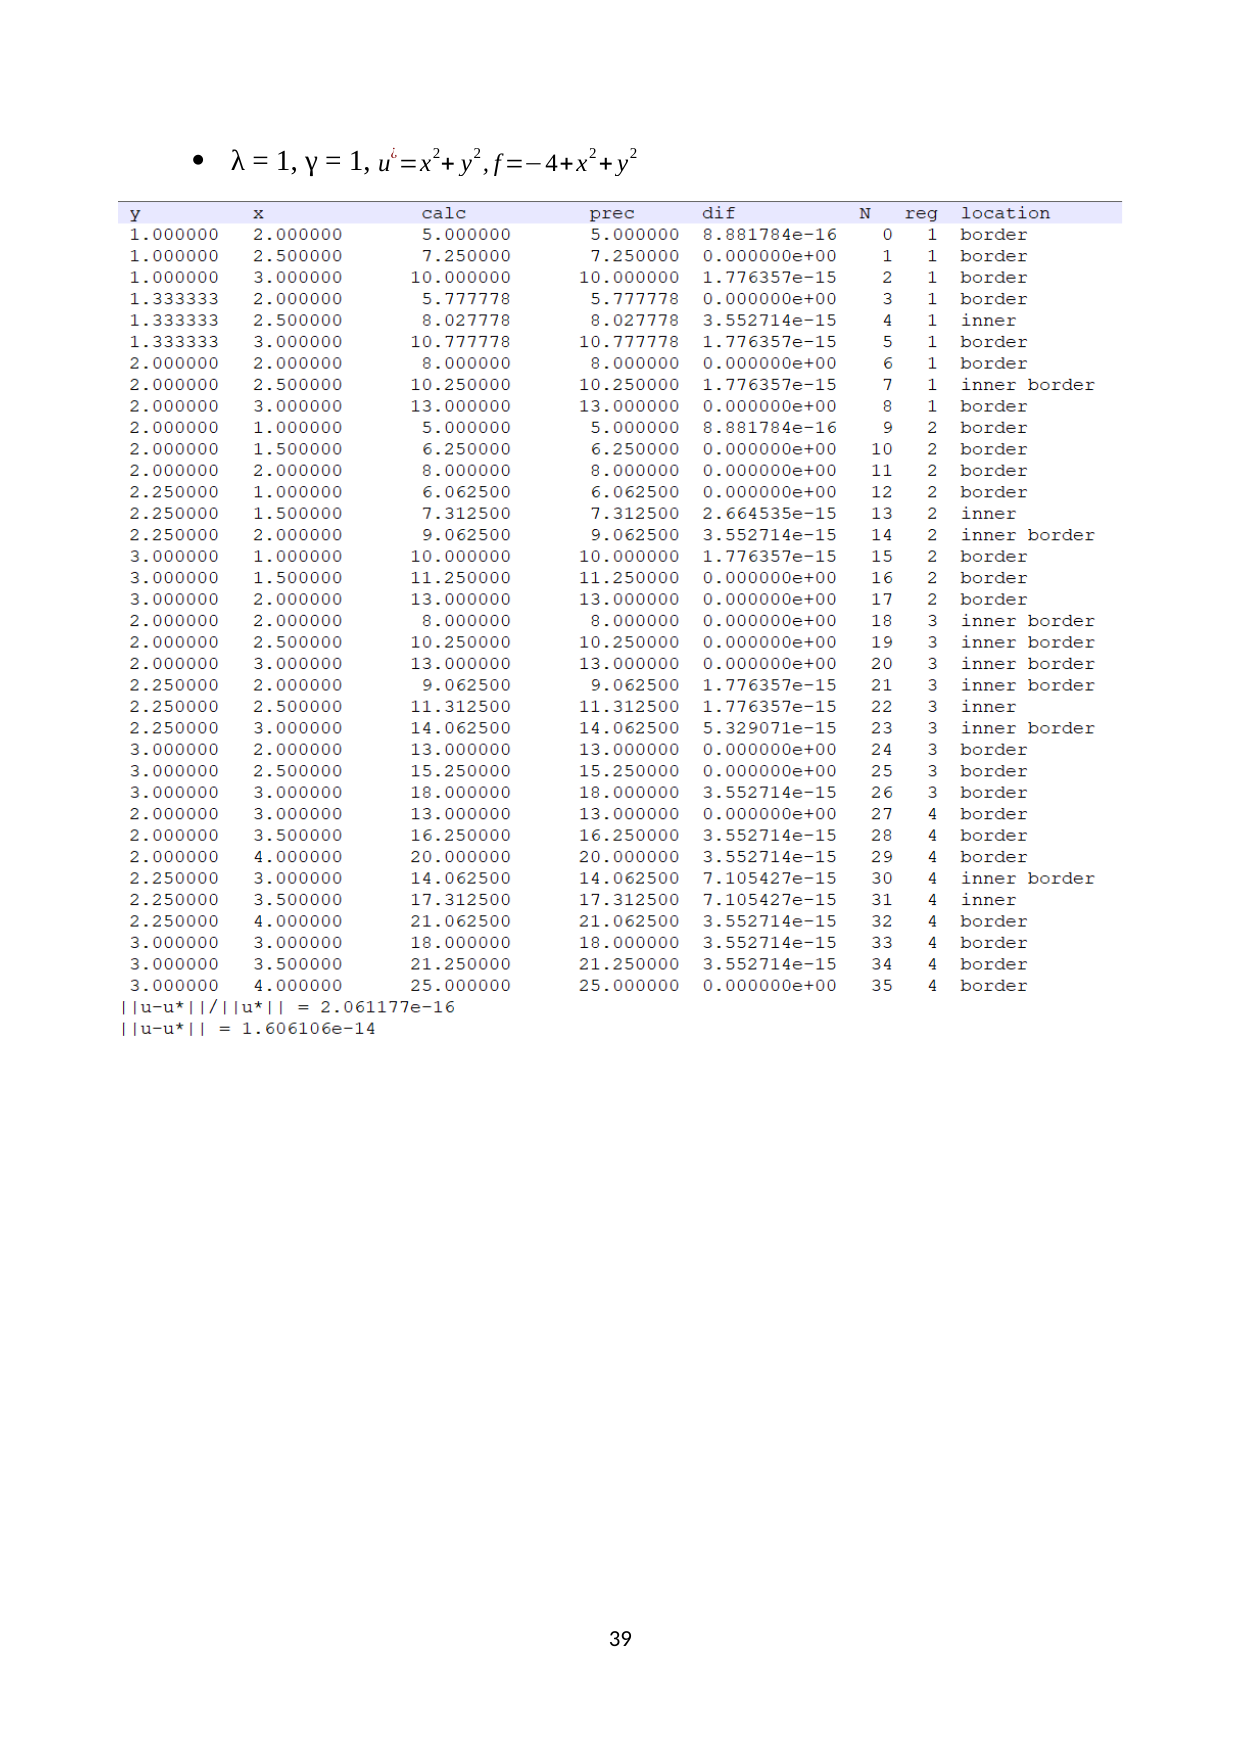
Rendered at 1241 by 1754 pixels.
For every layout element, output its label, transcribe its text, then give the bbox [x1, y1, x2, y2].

list λ = 1, γ = 1, [193, 143, 1122, 177]
picture [118, 201, 1123, 1041]
